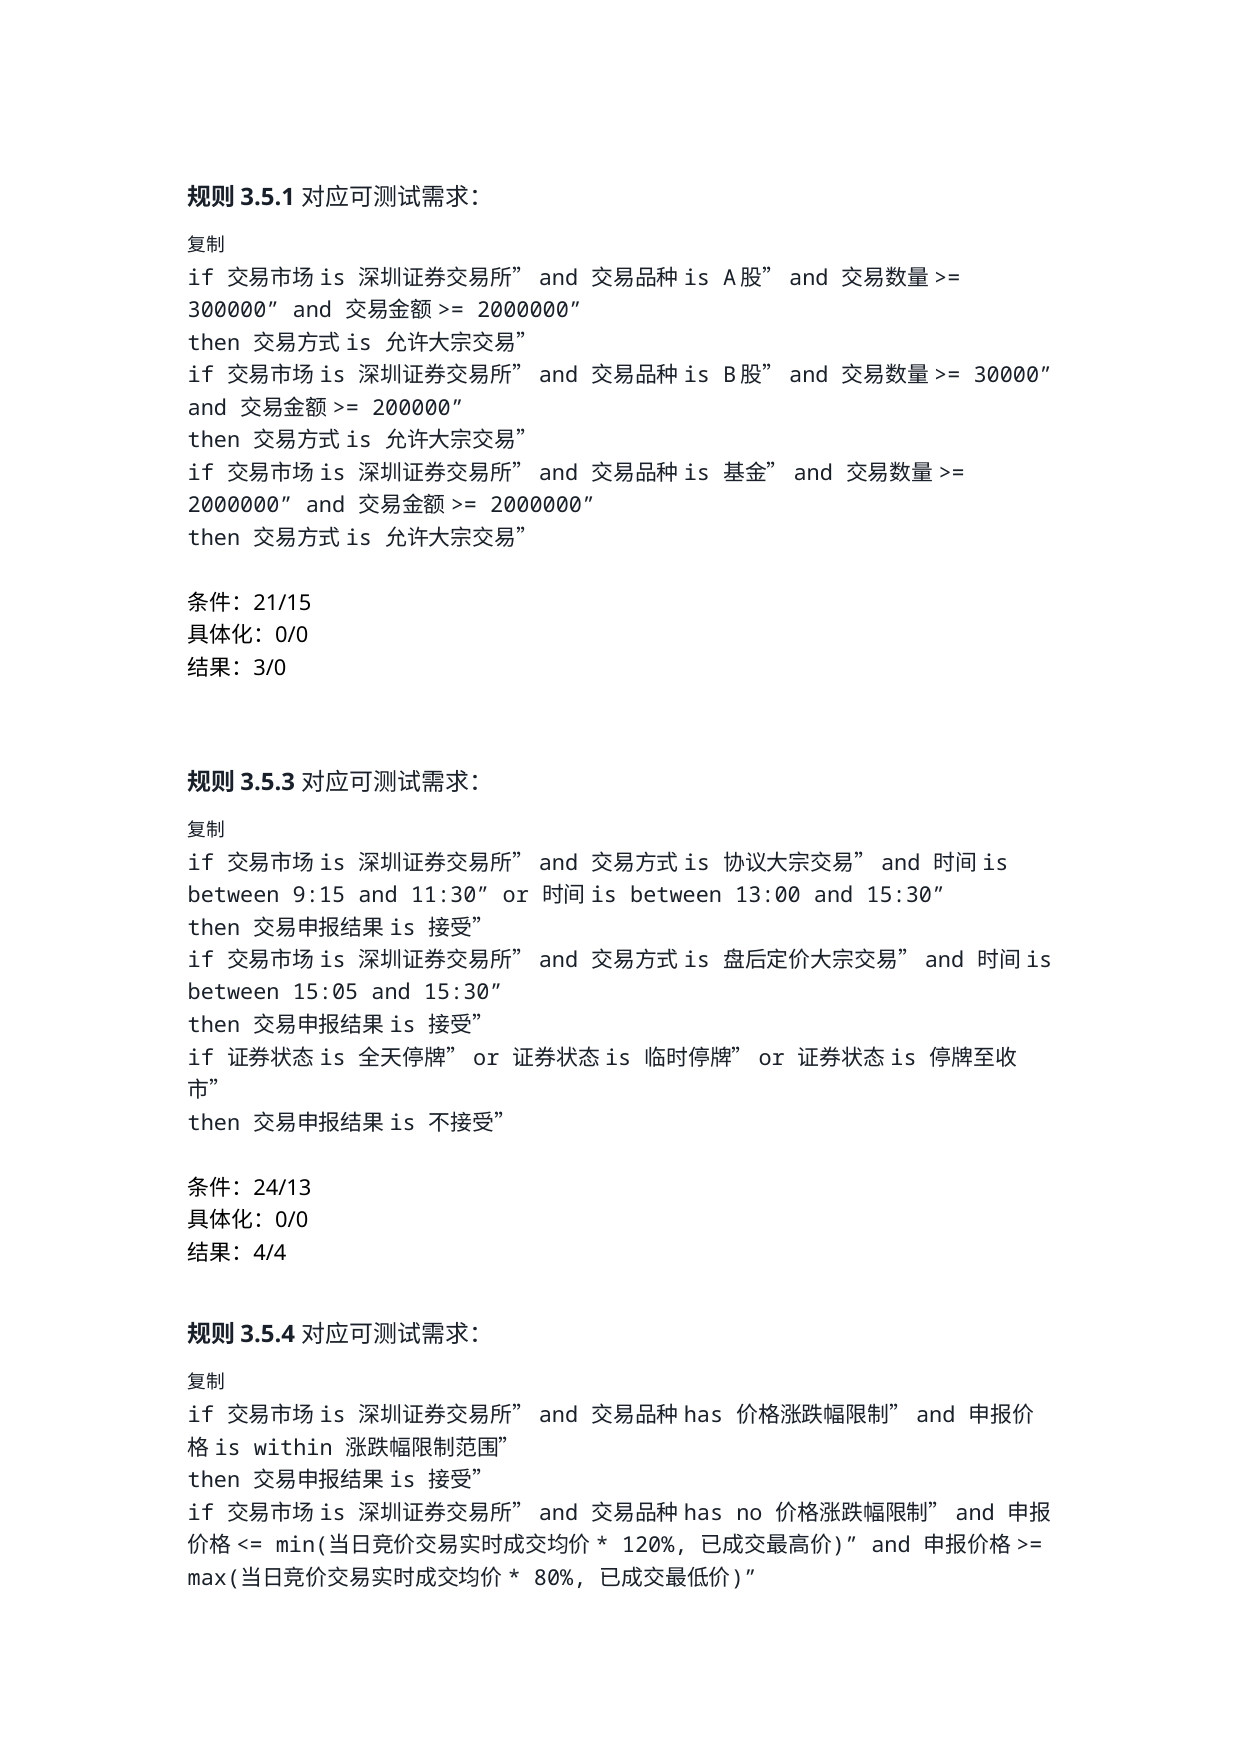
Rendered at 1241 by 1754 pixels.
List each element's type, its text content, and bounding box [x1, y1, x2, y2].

text then 交易方式 is 允许大宗交易” [187, 324, 1053, 357]
text then 交易方式 is 允许大宗交易” [187, 519, 1053, 552]
text if 交易市场 is 深圳证券交易所” and 交易品种 has 价格涨跌幅限制” and 申报价格 is within 涨跌幅限制范围” [187, 1397, 1053, 1462]
text 规则3.5.3 对应可测试需求： [187, 747, 1053, 812]
text 结果：4/4 [187, 1234, 1053, 1267]
text if 交易市场 is 深圳证券交易所” and 交易方式 is 协议大宗交易” and 时间 is between 9:15 and 11:30” or 时间 is between 13:00 and 15:30” [187, 844, 1053, 909]
text then 交易申报结果 is 接受” [187, 1007, 1053, 1039]
text 规则3.5.4 对应可测试需求： [187, 1299, 1053, 1364]
text then 交易申报结果 is 接受” [187, 1462, 1053, 1494]
text 具体化：0/0 [187, 1202, 1053, 1234]
text then 交易申报结果 is 接受” [187, 909, 1053, 942]
text if 交易市场 is 深圳证券交易所” and 交易方式 is 盘后定价大宗交易” and 时间 is between 15:05 and 15:30” [187, 942, 1053, 1007]
text 具体化：0/0 [187, 617, 1053, 649]
text 复制 [187, 812, 1053, 844]
text if 交易市场 is 深圳证券交易所” and 交易品种 is 基金” and 交易数量 >= 2000000” and 交易金额 >= 2000000” [187, 454, 1053, 519]
text then 交易方式 is 允许大宗交易” [187, 422, 1053, 454]
text if 交易市场 is 深圳证券交易所” and 交易品种 is A股” and 交易数量 >= 300000” and 交易金额 >= 2000000” [187, 259, 1053, 324]
text 结果：3/0 [187, 649, 1053, 682]
text if 交易市场 is 深圳证券交易所” and 交易品种 is B股” and 交易数量 >= 30000” and 交易金额 >= 200000” [187, 357, 1053, 422]
text 规则3.5.1 对应可测试需求： [187, 162, 1053, 227]
text 复制 [187, 1364, 1053, 1397]
text 条件：24/13 [187, 1169, 1053, 1202]
text if 交易市场 is 深圳证券交易所” and 交易品种 has no 价格涨跌幅限制” and 申报价格 <= min(当日竞价交易实时成交均价 * 120%, 已成交最高价)” and 申报价格 >= max(当日竞价交易实时成交均价 * 80%, 已成交最低价)” [187, 1494, 1053, 1592]
text then 交易申报结果 is 不接受” [187, 1104, 1053, 1137]
text 条件：21/15 [187, 584, 1053, 617]
text if 证券状态 is 全天停牌” or 证券状态 is 临时停牌” or 证券状态 is 停牌至收市” [187, 1039, 1053, 1104]
text 复制 [187, 227, 1053, 259]
